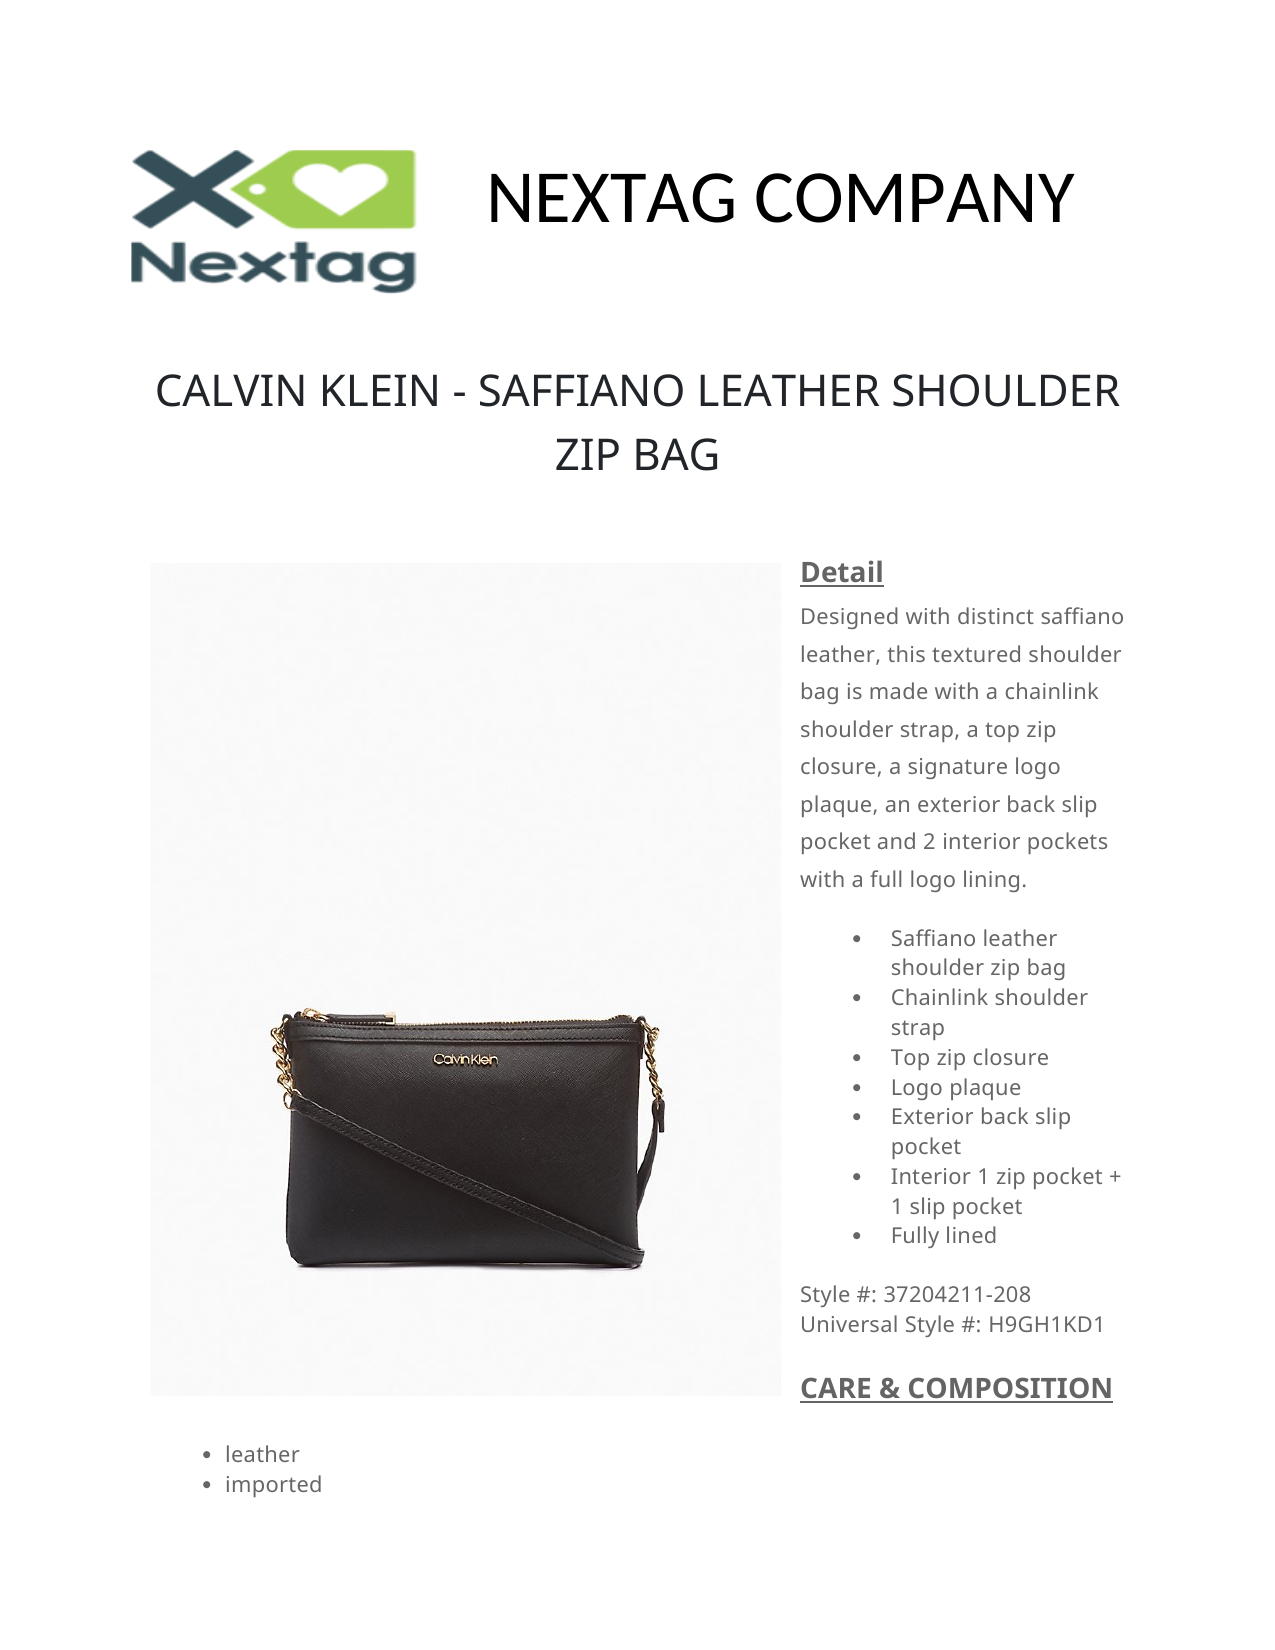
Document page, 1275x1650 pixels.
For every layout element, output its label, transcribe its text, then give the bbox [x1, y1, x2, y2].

text NEXTAG COMPANY [416, 150, 1125, 242]
list Logo plaque [782, 1072, 1125, 1101]
list Exterior back slip pocket [782, 1101, 1125, 1161]
list imported [203, 1469, 1125, 1499]
text Style #: 37204211-208 [782, 1279, 1125, 1309]
subtitle Detail [150, 552, 1125, 590]
text Universal Style #: H9GH1KD1 [782, 1309, 1125, 1339]
subtitle CALVIN KLEIN - SAFFIANO LEATHER SHOULDER ZIP BAG [150, 359, 1125, 483]
subtitle CARE & COMPOSITION [150, 1369, 1125, 1407]
list Top zip closure [782, 1042, 1125, 1072]
list Interior 1 zip pocket + 1 slip pocket [782, 1161, 1125, 1221]
list leather [203, 1439, 1125, 1469]
picture [129, 150, 416, 293]
list Saffiano leather shoulder zip bag [782, 923, 1125, 982]
list Fully lined [782, 1221, 1125, 1250]
list Chainlink shoulder strap [782, 982, 1125, 1042]
text Designed with distinct saffiano leather, this textured shoulder bag is made with a chainlink shoulder strap, a top zip closure, a signature logo plaque, an exterior back slip pocket and 2 interior pockets with a full logo lining. [782, 593, 1125, 893]
